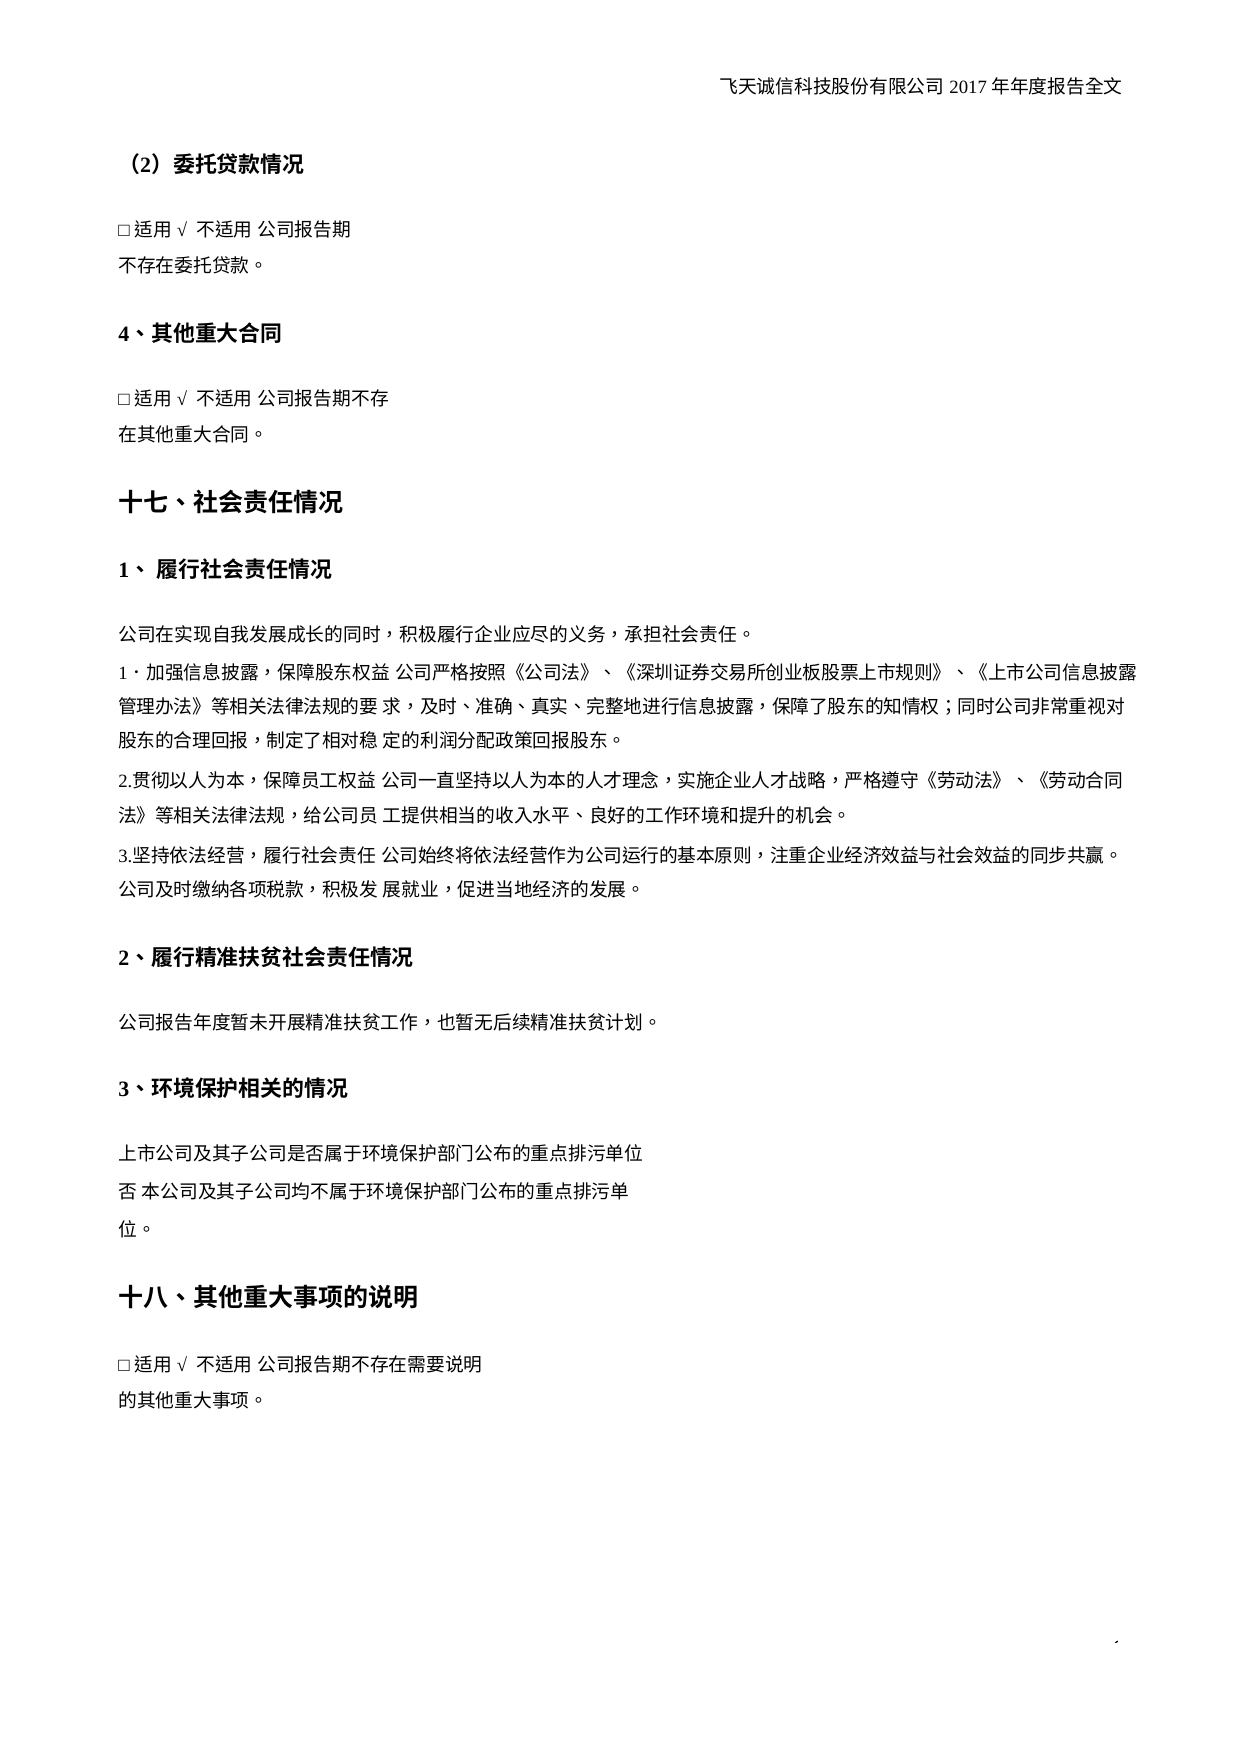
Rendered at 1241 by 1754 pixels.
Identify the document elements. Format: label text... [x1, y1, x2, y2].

text 3.坚持依法经营，履行社会责任 公司始终将依法经营作为公司运行的基本原则，注重企业经济效益与社会效益的同步共赢。公司及时缴纳各项税款，积极发 展就业，促进当地经济的发展。 [118, 842, 1138, 902]
text 1．加强信息披露，保障股东权益 公司严格按照《公司法》、《深圳证券交易所创业板股票上市规则》、《上市公司信息披露管理办法》等相关法律法规的要 求，及时、准确、真实、完整地进行信息披露，保障了股东的知情权；同时公司非常重视对股东的合理回报，制定了相对稳 定的利润分配政策回报股东。 [118, 659, 1138, 753]
subtitle 2、履行精准扶贫社会责任情况 [118, 942, 1138, 972]
subtitle 1、 履行社会责任情况 [118, 554, 1138, 584]
text 公司报告年度暂未开展精准扶贫工作，也暂无后续精准扶贫计划。 [118, 1009, 1138, 1035]
subtitle 3、环境保护相关的情况 [118, 1073, 1138, 1103]
text □ 适用 √ 不适用 公司报告期不存在委托贷款。 [118, 217, 364, 278]
text 公司在实现自我发展成长的同时，积极履行企业应尽的义务，承担社会责任。 [118, 621, 1138, 647]
text □ 适用 √ 不适用 公司报告期不存在其他重大合同。 [118, 386, 402, 447]
subtitle （2）委托贷款情况 [118, 149, 1138, 179]
text 2.贯彻以人为本，保障员工权益 公司一直坚持以人为本的人才理念，实施企业人才战略，严格遵守《劳动法》、《劳动合同法》等相关法律法规，给公司员 工提供相当的收入水平、良好的工作环境和提升的机会。 [118, 767, 1138, 828]
subtitle 十八、其他重大事项的说明 [118, 1280, 1138, 1314]
subtitle 4、其他重大合同 [118, 318, 1138, 348]
subtitle 十七、社会责任情况 [118, 485, 1138, 519]
text 上市公司及其子公司是否属于环境保护部门公布的重点排污单位 否 本公司及其子公司均不属于环境保护部门公布的重点排污单位。 [118, 1141, 645, 1242]
text □ 适用 √ 不适用 公司报告期不存在需要说明的其他重大事项。 [118, 1351, 495, 1413]
